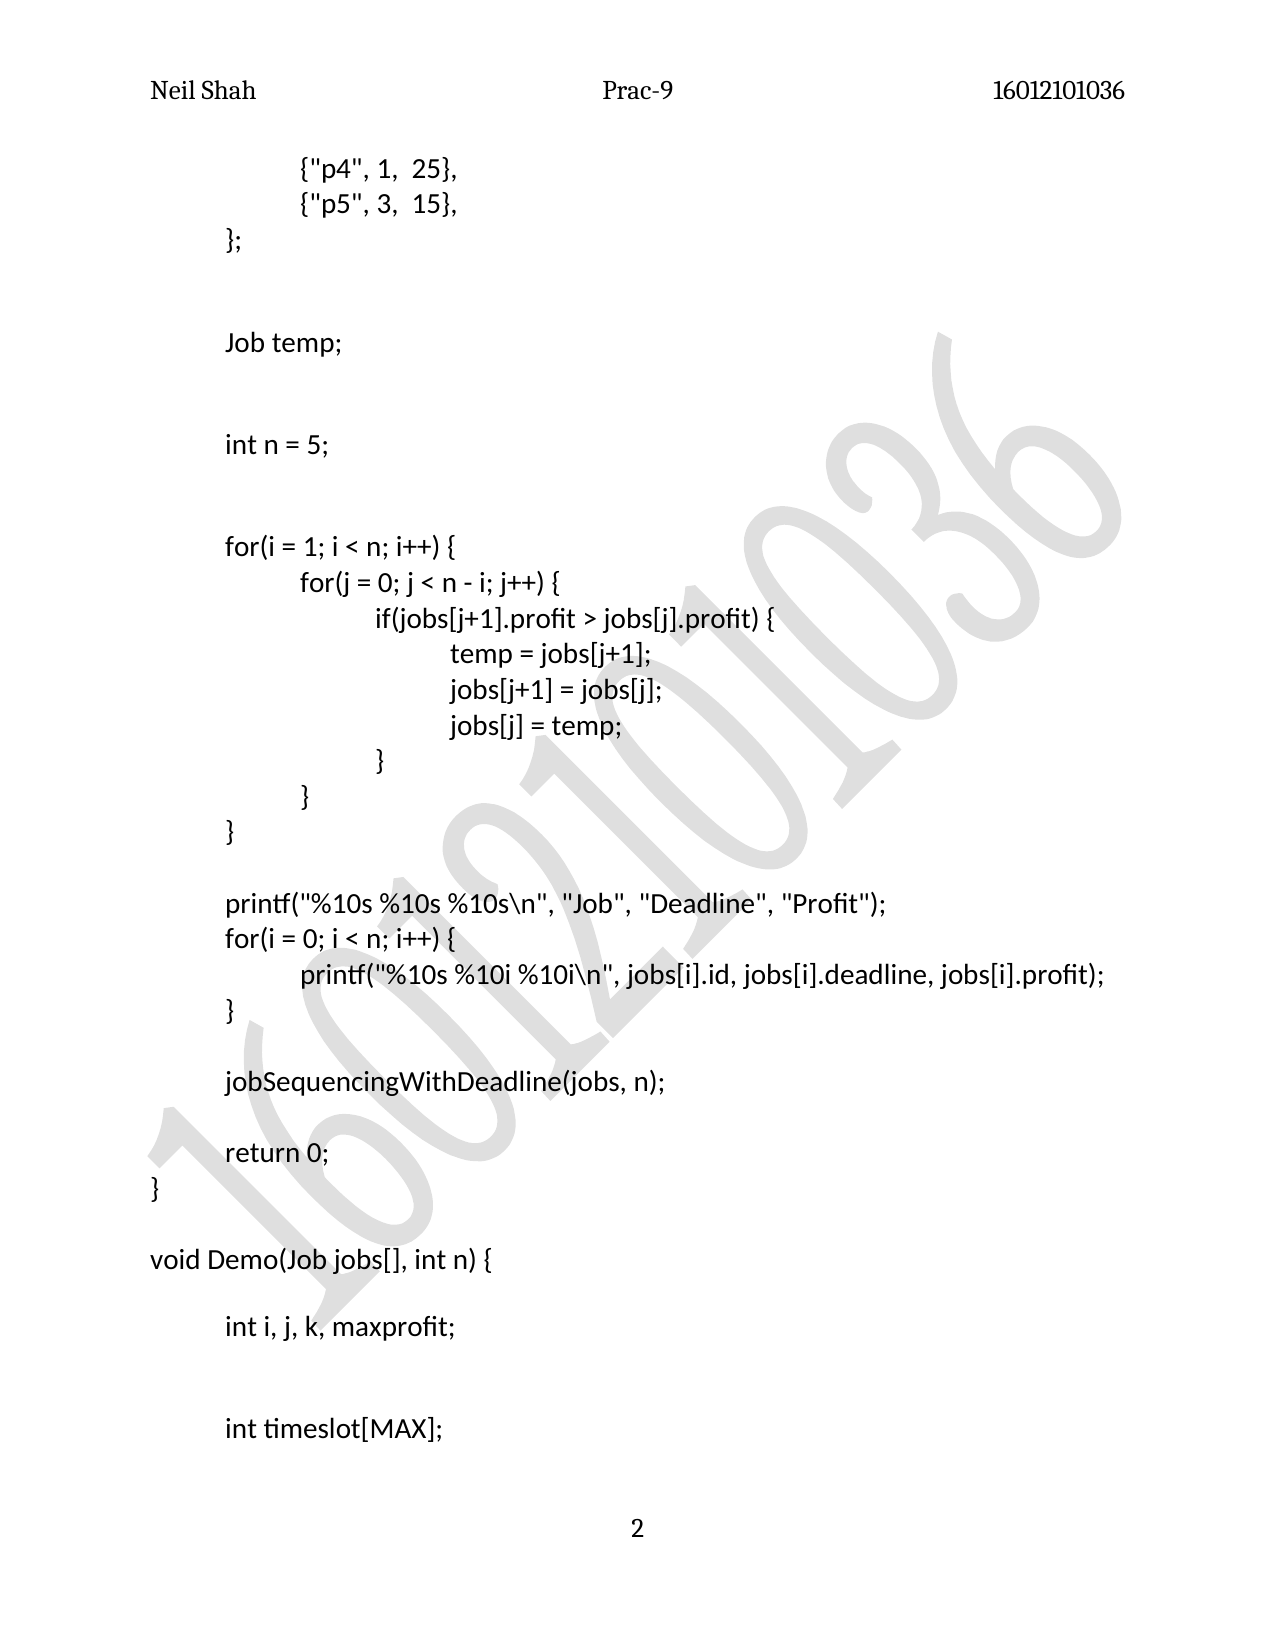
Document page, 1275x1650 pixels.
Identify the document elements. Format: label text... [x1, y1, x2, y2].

text jobs[j] = temp; [150, 707, 1125, 742]
text } [150, 813, 1125, 849]
text if(jobs[j+1].profit > jobs[j].profit) { [150, 600, 1125, 635]
text return 0; [150, 1134, 1125, 1170]
text {"p5", 3, 15}, [150, 186, 1125, 221]
text for(i = 1; i < n; i++) { [150, 528, 1125, 564]
text {"p4", 1, 25}, [150, 150, 1125, 186]
text } [150, 778, 1125, 813]
text }; [150, 221, 1125, 257]
text jobs[j+1] = jobs[j]; [150, 671, 1125, 707]
text jobSequencingWithDeadline(jobs, n); [150, 1063, 1125, 1098]
text temp = jobs[j+1]; [150, 635, 1125, 671]
text printf("%10s %10i %10i\n", jobs[i].id, jobs[i].deadline, jobs[i].profit); [150, 956, 1125, 992]
text int n = 5; [150, 426, 1125, 462]
text void Demo(Job jobs[], int n) { [150, 1241, 1125, 1277]
text Job temp; [150, 324, 1125, 359]
text printf("%10s %10s %10s\n", "Job", "Deadline", "Profit"); [150, 885, 1125, 920]
text } [150, 1170, 1125, 1205]
text for(i = 0; i < n; i++) { [150, 920, 1125, 956]
text for(j = 0; j < n - i; j++) { [150, 564, 1125, 600]
text int i, j, k, maxprofit; [150, 1308, 1125, 1343]
text int timeslot[MAX]; [150, 1410, 1125, 1446]
text } [150, 742, 1125, 778]
text } [150, 992, 1125, 1027]
